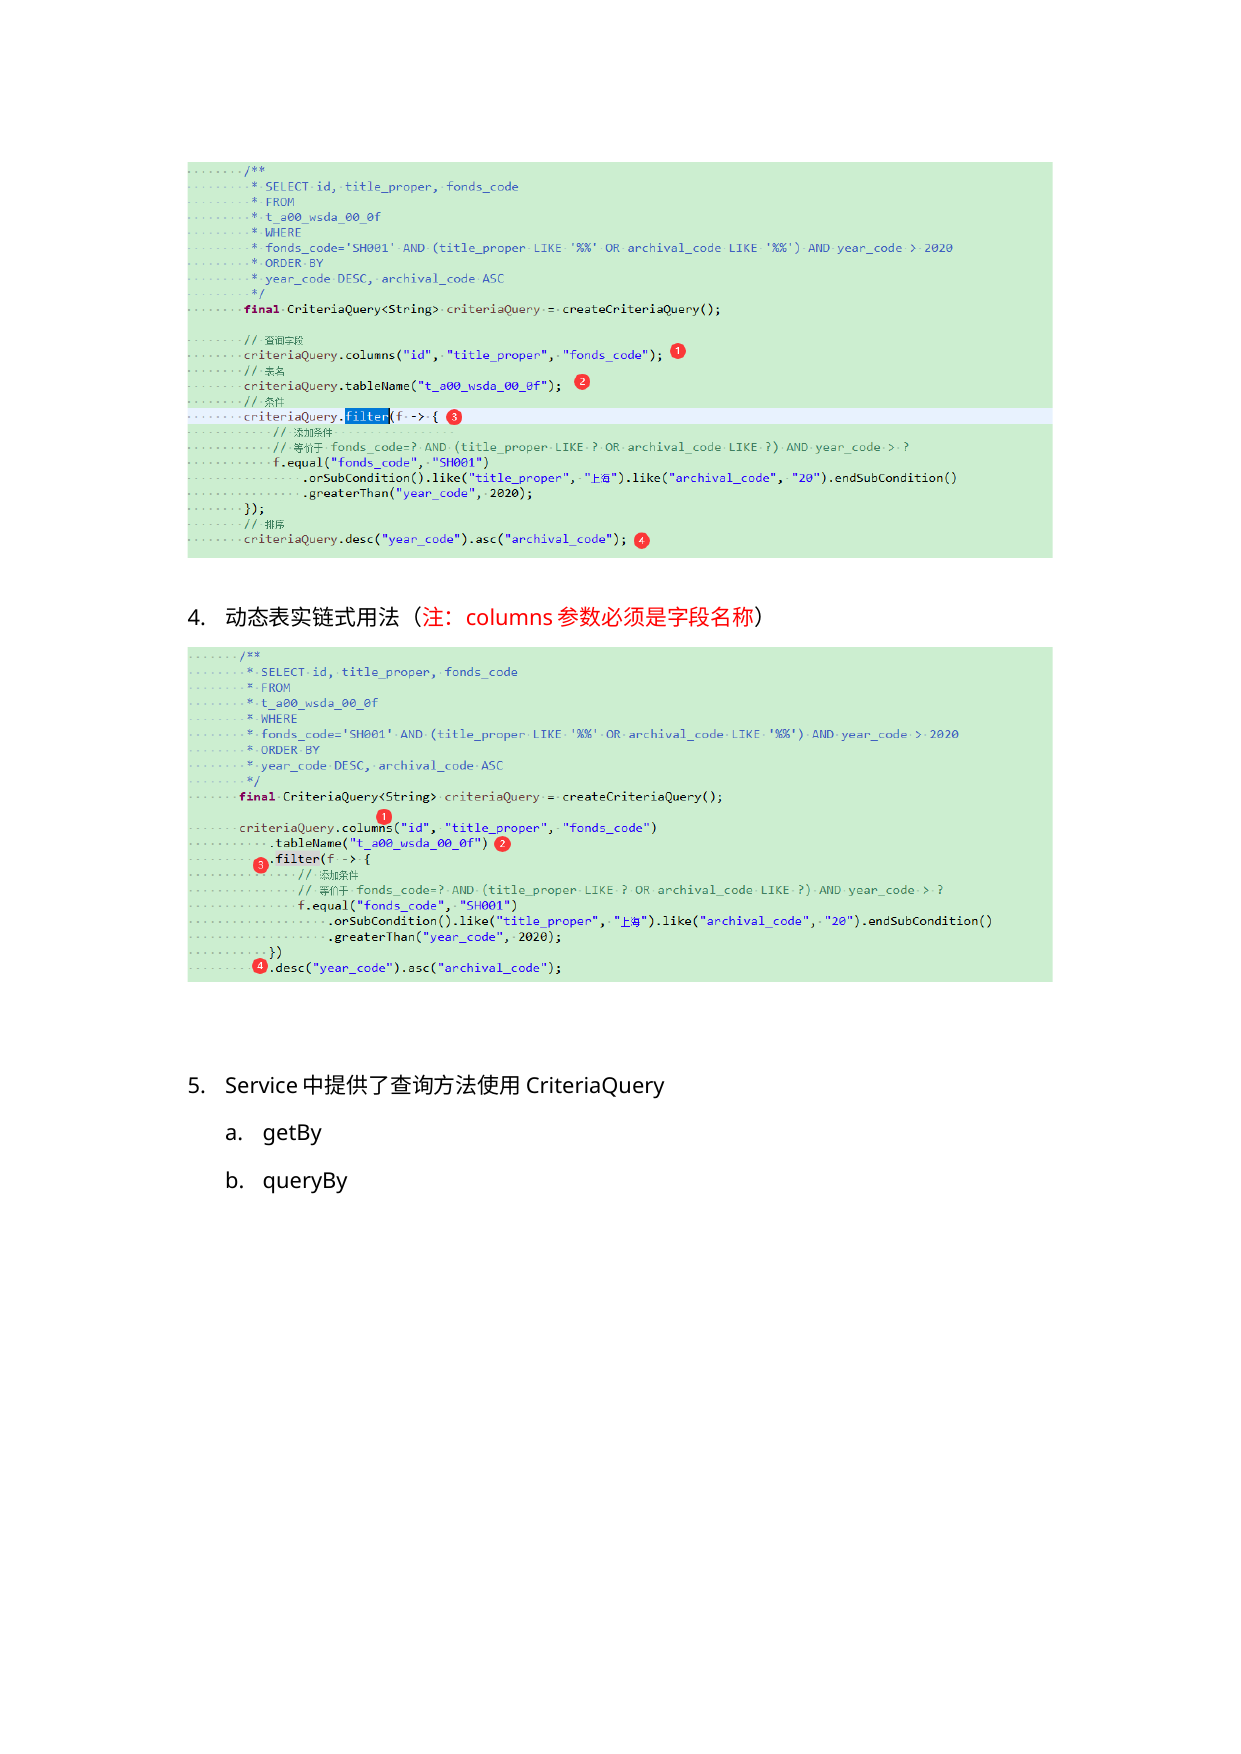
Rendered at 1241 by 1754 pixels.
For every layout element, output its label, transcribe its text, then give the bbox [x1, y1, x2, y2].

list Service中提供了查询方法使用CriteriaQuery [187, 1067, 1053, 1100]
list getBy [225, 1116, 1053, 1148]
picture [187, 162, 1053, 558]
list queryBy [225, 1163, 1053, 1196]
picture [187, 647, 1053, 982]
list 动态表实链式用法（注：columns参数必须是字段名称） [187, 599, 1053, 632]
